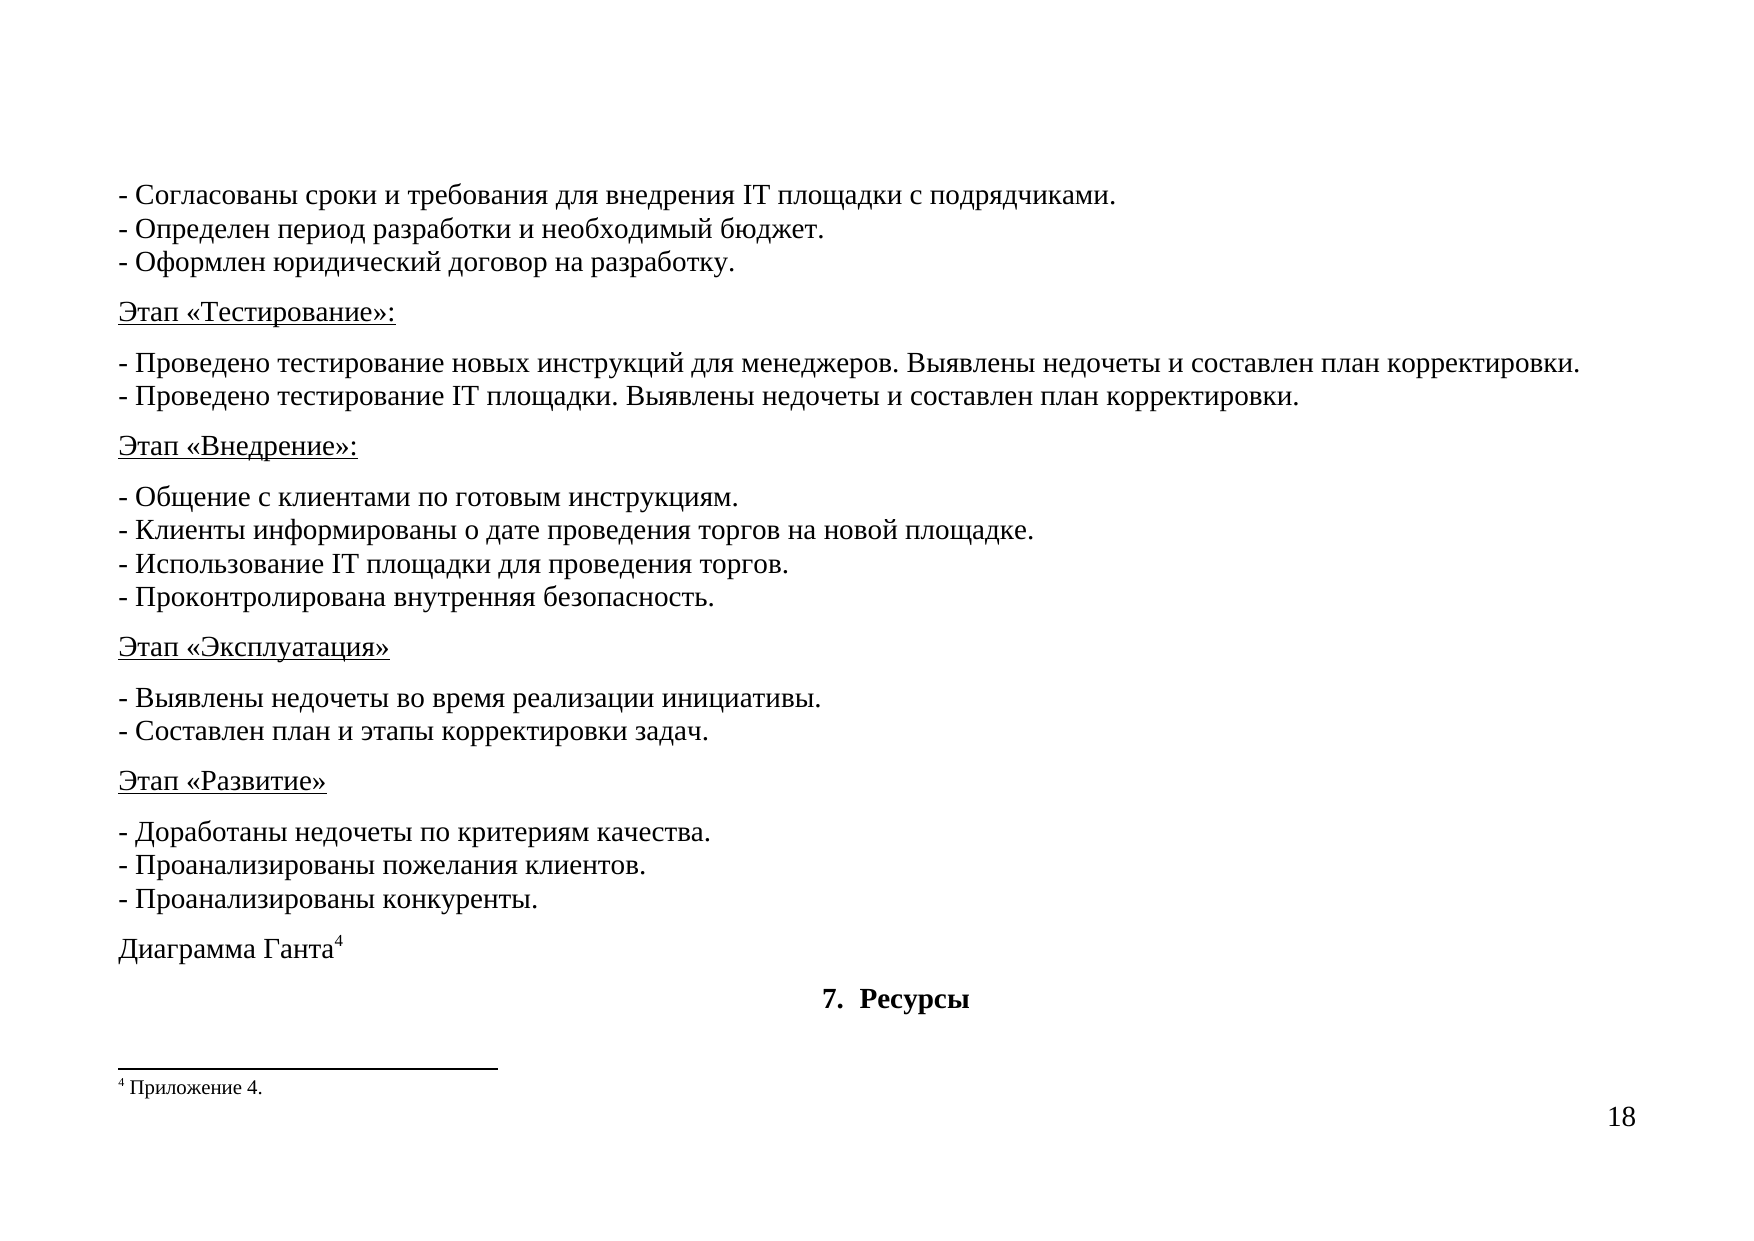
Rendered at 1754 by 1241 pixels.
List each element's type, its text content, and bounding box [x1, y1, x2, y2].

list Ресурсы [156, 981, 1636, 1015]
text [118, 177, 1636, 278]
text Этап «Тестирование»: [118, 294, 1636, 328]
text Этап «Внедрение»: [118, 428, 1636, 462]
text - Проведено тестирование новых инструкций для менеджеров. Выявлены недочеты и составлен план корректировки. - Проведено тестирование IT площадки. Выявлены недочеты и составлен план корректировки. [118, 345, 1636, 412]
text - Доработаны недочеты по критериям качества. - Проанализированы пожелания клиентов. - Проанализированы конкуренты. [118, 814, 1636, 914]
text - Выявлены недочеты во время реализации инициативы. - Составлен план и этапы корректировки задач. [118, 680, 1636, 747]
text Этап «Развитие» [118, 763, 1636, 797]
text - Общение с клиентами по готовым инструкциям. - Клиенты информированы о дате проведения торгов на новой площадке. - Использование IT площадки для проведения торгов. - Проконтролирована внутренняя безопасность. [118, 479, 1636, 613]
text Этап «Эксплуатация» [118, 629, 1636, 663]
text Диаграмма Ганта [118, 931, 1636, 964]
